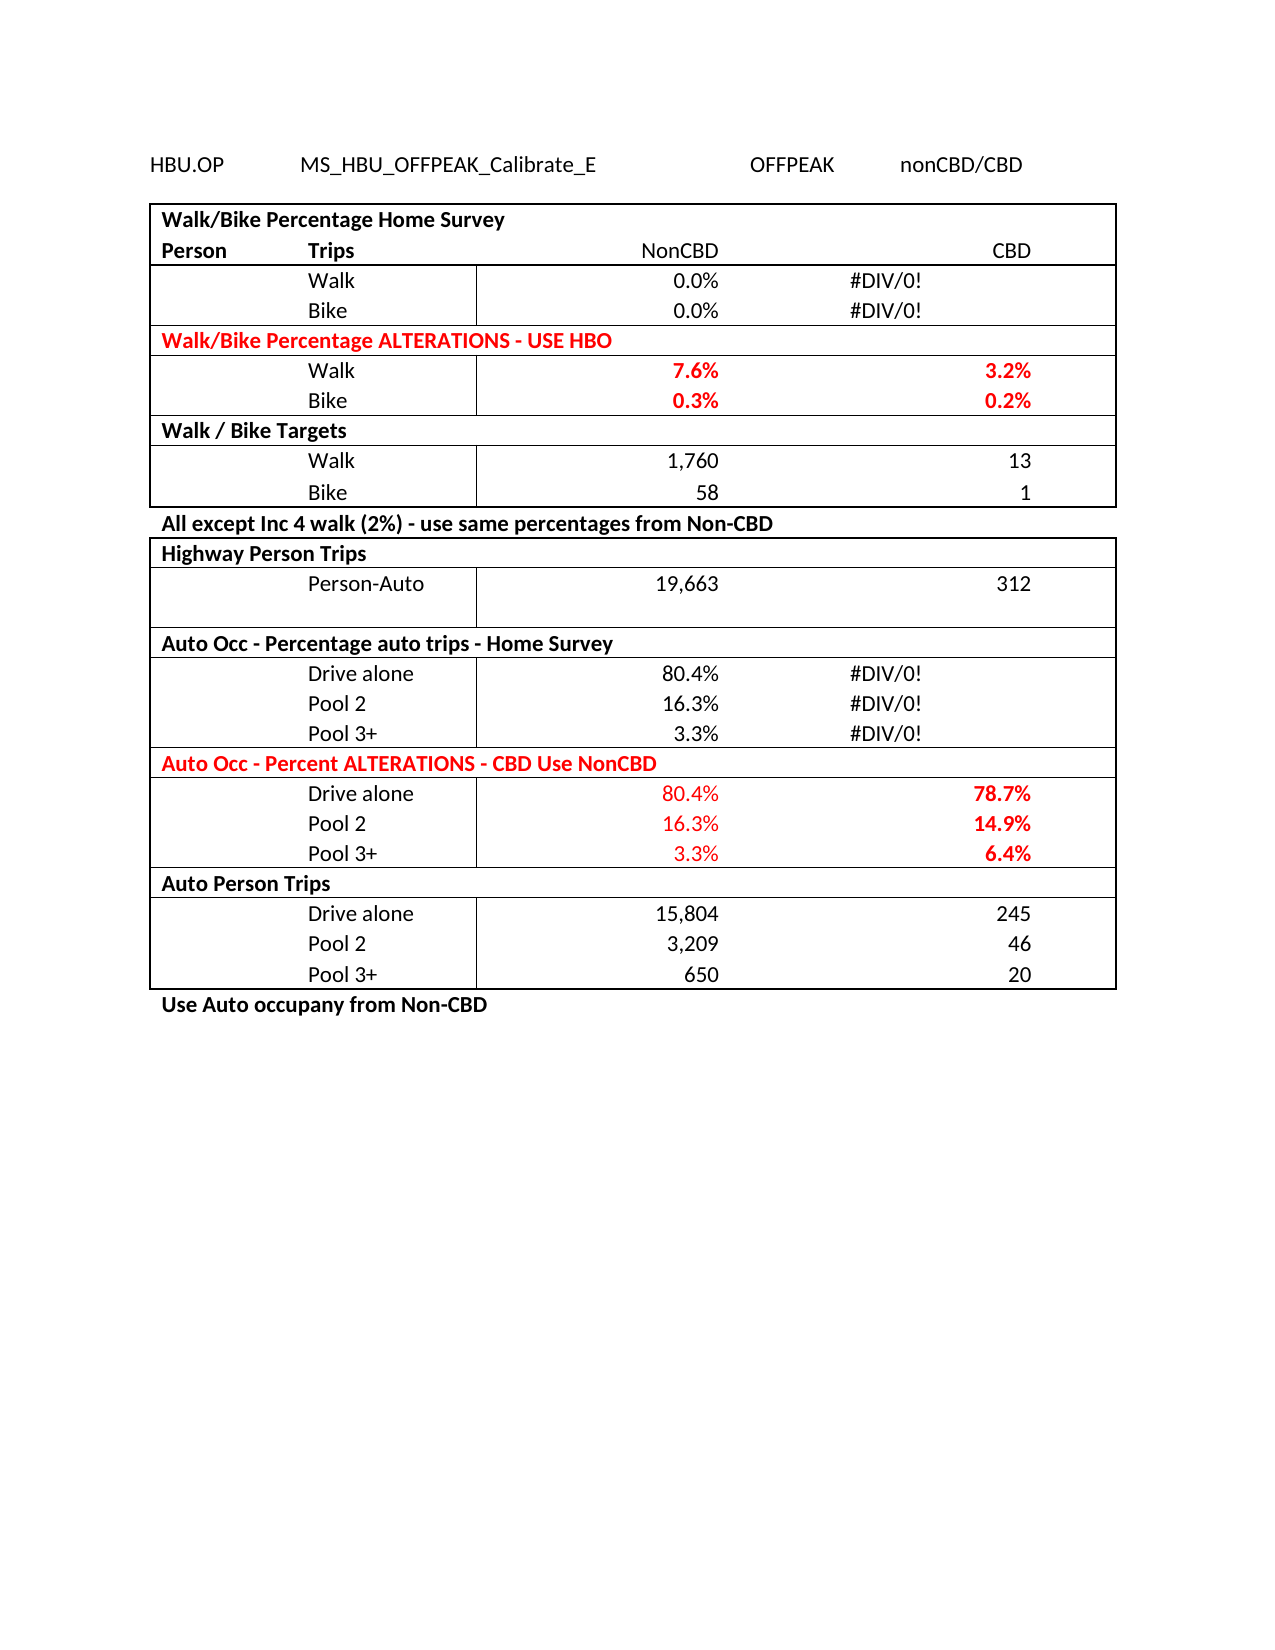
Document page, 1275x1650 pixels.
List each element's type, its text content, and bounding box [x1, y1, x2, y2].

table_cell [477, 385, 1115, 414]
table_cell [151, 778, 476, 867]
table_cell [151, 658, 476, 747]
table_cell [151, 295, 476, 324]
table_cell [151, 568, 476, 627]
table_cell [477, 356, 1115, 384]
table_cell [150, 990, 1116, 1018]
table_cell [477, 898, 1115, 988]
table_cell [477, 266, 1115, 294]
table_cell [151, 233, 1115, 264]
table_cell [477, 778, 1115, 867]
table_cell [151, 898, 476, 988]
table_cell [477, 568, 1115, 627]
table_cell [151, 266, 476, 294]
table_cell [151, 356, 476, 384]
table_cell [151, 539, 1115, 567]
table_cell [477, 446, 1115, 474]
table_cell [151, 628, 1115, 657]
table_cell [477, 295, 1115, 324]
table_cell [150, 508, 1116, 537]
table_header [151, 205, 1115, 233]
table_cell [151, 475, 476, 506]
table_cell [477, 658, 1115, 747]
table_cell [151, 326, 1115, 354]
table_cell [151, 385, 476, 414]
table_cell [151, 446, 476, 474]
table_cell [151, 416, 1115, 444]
text HBU.OP MS_HBU_OFFPEAK_Calibrate_E OFFPEAK nonCBD/CBD [150, 150, 1125, 178]
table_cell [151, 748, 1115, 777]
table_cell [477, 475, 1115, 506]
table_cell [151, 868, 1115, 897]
